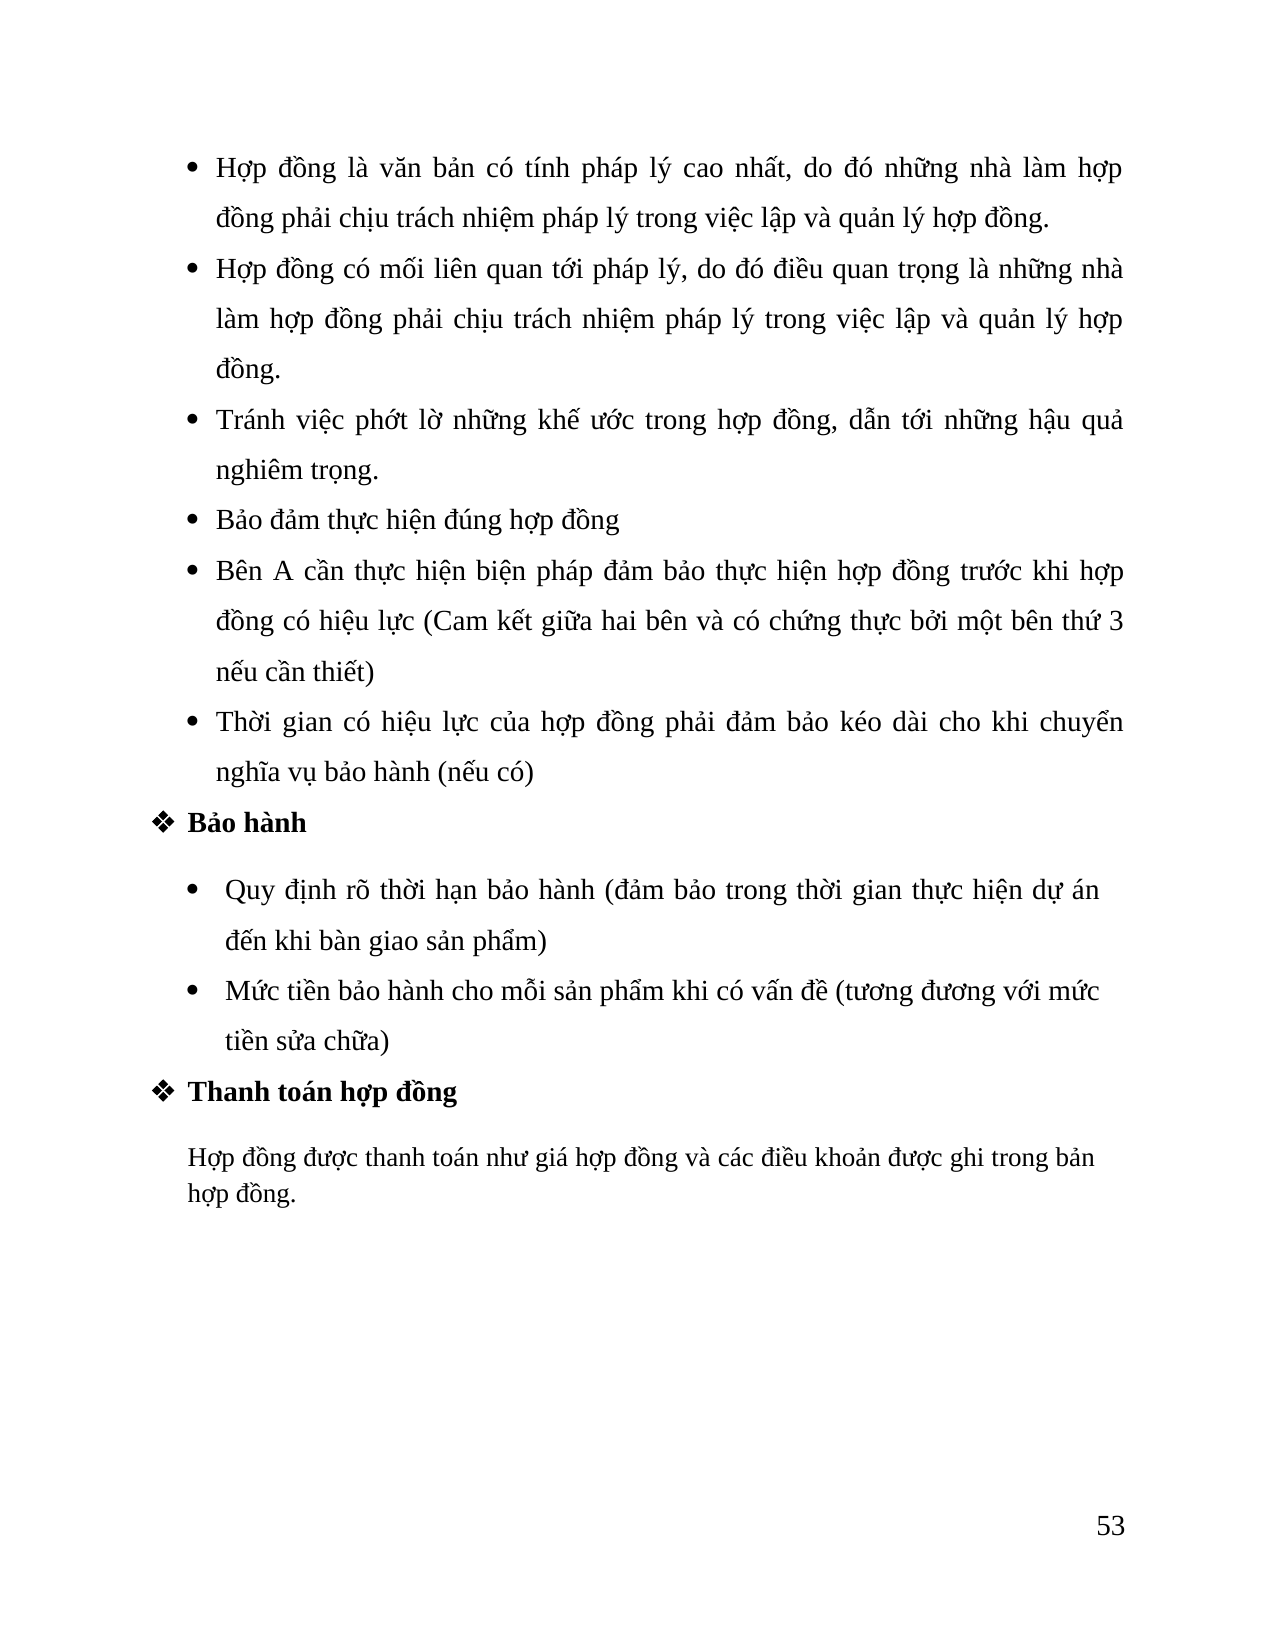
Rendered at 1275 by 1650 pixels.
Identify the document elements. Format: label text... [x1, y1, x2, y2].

list Thời gian có hiệu lực của hợp đồng phải đảm bảo kéo dài cho khi chuyển nghĩa vụ bảo hành (nếu có) [187, 704, 1125, 788]
list Bên A cần thực hiện biện pháp đảm bảo thực hiện hợp đồng trước khi hợp đồng có hiệu lực (Cam kết giữa hai bên và có chứng thực bởi một bên thứ 3 nếu cần thiết) [187, 553, 1125, 687]
list Hợp đồng có mối liên quan tới pháp lý, do đó điều quan trọng là những nhà làm hợp đồng phải chịu trách nhiệm pháp lý trong việc lập và quản lý hợp đồng. [187, 251, 1125, 385]
list Mức tiền bảo hành cho mỗi sản phẩm khi có vấn đề (tương đương với mức tiền sửa chữa) [187, 973, 1101, 1057]
list Thanh toán hợp đồng [150, 1074, 1125, 1107]
list Tránh việc phớt lờ những khế ước trong hợp đồng, dẫn tới những hậu quả nghiêm trọng. [187, 402, 1125, 486]
list Hợp đồng là văn bản có tính pháp lý cao nhất, do đó những nhà làm hợp đồng phải chịu trách nhiệm pháp lý trong việc lập và quản lý hợp đồng. [187, 150, 1125, 234]
list Bảo hành [150, 805, 1125, 838]
text Hợp đồng được thanh toán như giá hợp đồng và các điều khoản được ghi trong bản hợp đồng. [187, 1141, 1097, 1208]
list Quy định rõ thời hạn bảo hành (đảm bảo trong thời gian thực hiện dự án đến khi bàn giao sản phẩm) [187, 872, 1101, 956]
list Bảo đảm thực hiện đúng hợp đồng [187, 502, 1125, 536]
